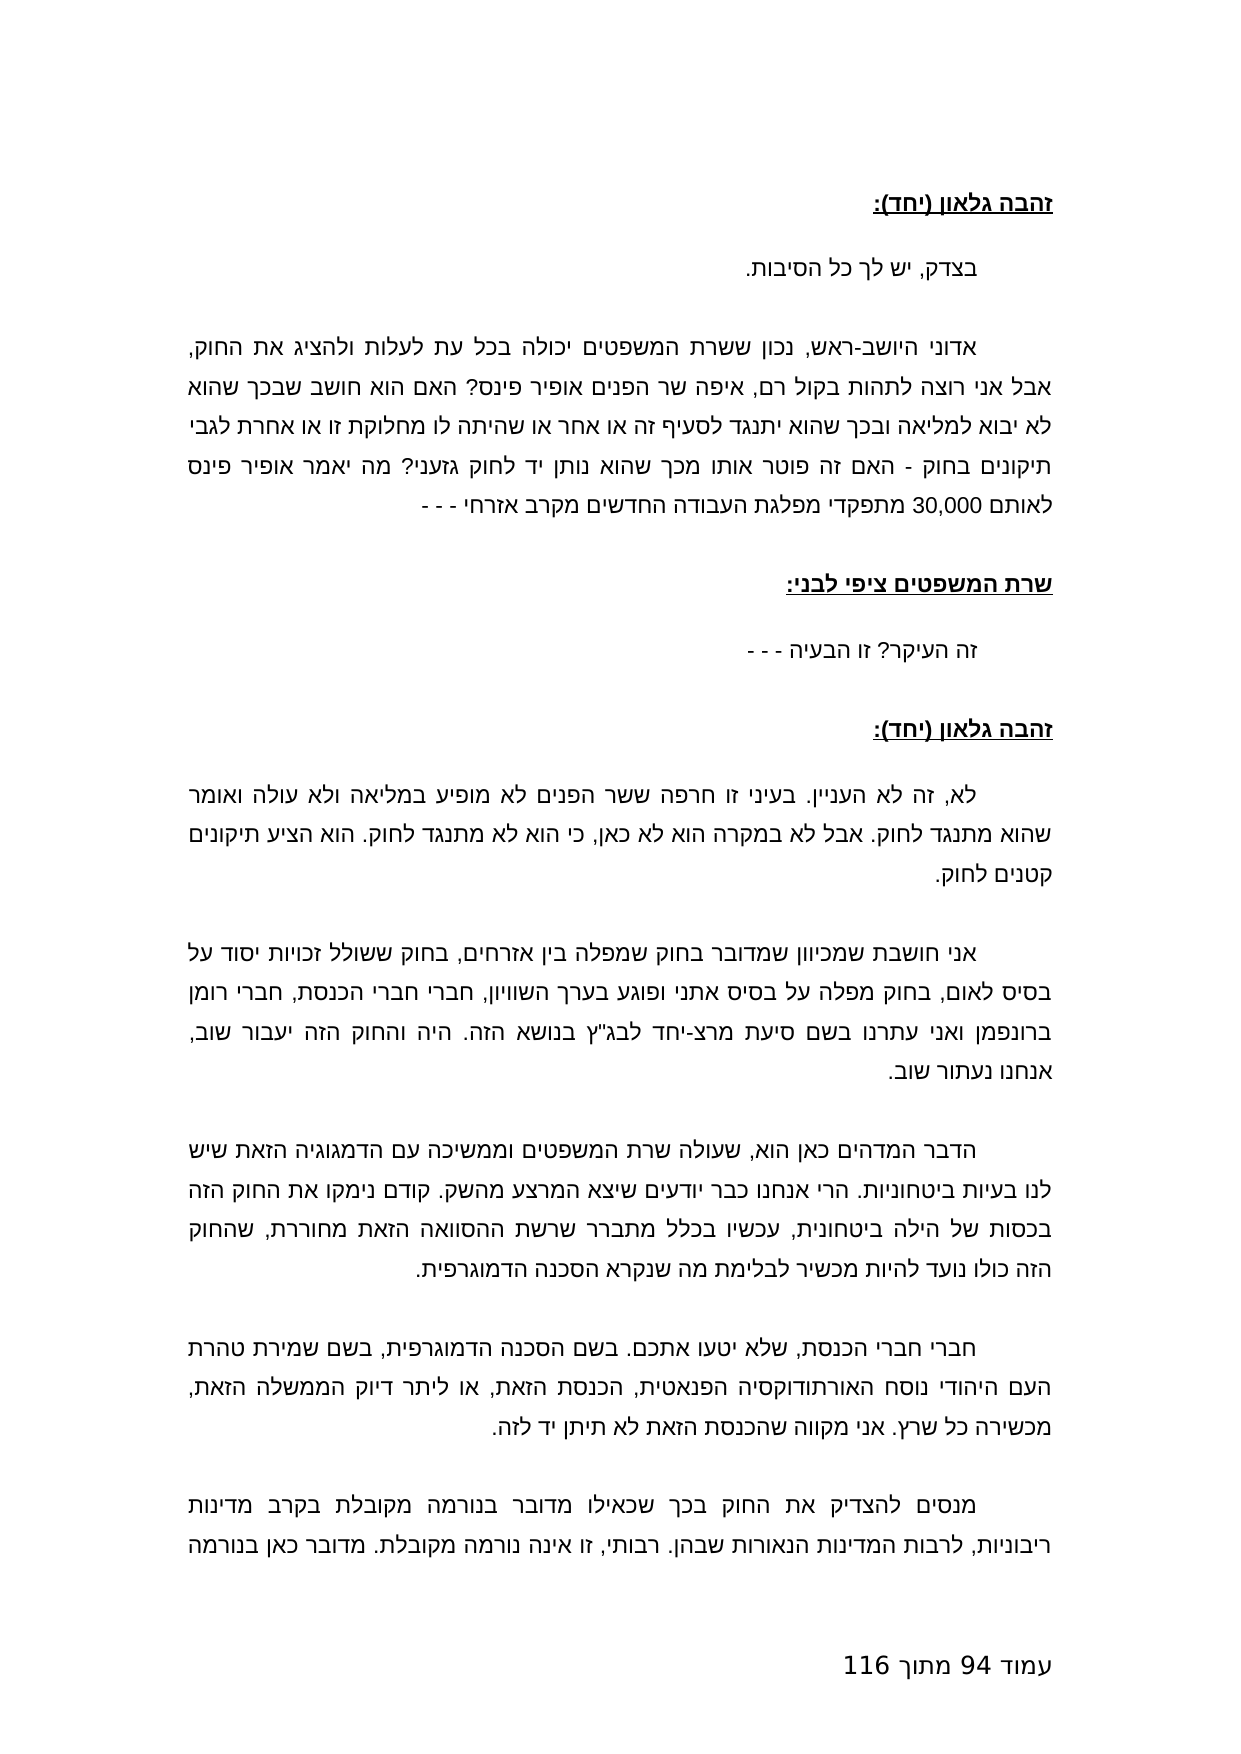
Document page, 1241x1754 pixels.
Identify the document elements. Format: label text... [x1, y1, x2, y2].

text זהבה גלאון (יחד): [187, 716, 1053, 742]
text הדבר המדהים כאן הוא, שעולה שרת המשפטים וממשיכה עם הדמגוגיה הזאת שיש לנו בעיות ביטחוניות. הרי אנחנו כבר יודעים שיצא המרצע מהשק. קודם נימקו את החוק הזה בכסות של הילה ביטחונית, עכשיו בכלל מתברר שרשת ההסוואה הזאת מחוררת, שהחוק הזה כולו נועד להיות מכשיר לבלימת מה שנקרא הסכנה הדמוגרפית. [187, 1137, 1053, 1282]
text אדוני היושב-ראש, נכון ששרת המשפטים יכולה בכל עת לעלות ולהציג את החוק, אבל אני רוצה לתהות בקול רם, איפה שר הפנים אופיר פינס? האם הוא חושב שבכך שהוא לא יבוא למליאה ובכך שהוא יתנגד לסעיף זה או אחר או שהיתה לו מחלוקת זו או אחרת לגבי תיקונים בחוק - האם זה פוטר אותו מכך שהוא נותן יד לחוק גזעני? מה יאמר אופיר פינס לאותם 30,000 מתפקדי מפלגת העבודה החדשים מקרב אזרחי - - - [187, 334, 1053, 518]
text זהבה גלאון (יחד): [187, 189, 1053, 216]
text בצדק, יש לך כל הסיבות. [187, 255, 1053, 282]
text זה העיקר? זו הבעיה - - - [187, 637, 1053, 663]
text לא, זה לא העניין. בעיני זו חרפה ששר הפנים לא מופיע במליאה ולא עולה ואומר שהוא מתנגד לחוק. אבל לא במקרה הוא לא כאן, כי הוא לא מתנגד לחוק. הוא הציע תיקונים קטנים לחוק. [187, 782, 1053, 887]
text חברי חברי הכנסת, שלא יטעו אתכם. בשם הסכנה הדמוגרפית, בשם שמירת טהרת העם היהודי נוסח האורתודוקסיה הפנאטית, הכנסת הזאת, או ליתר דיוק הממשלה הזאת, מכשירה כל שרץ. אני מקווה שהכנסת הזאת לא תיתן יד לזה. [187, 1334, 1053, 1440]
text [187, 1492, 1053, 1558]
text שרת המשפטים ציפי לבני: [187, 571, 1053, 597]
text אני חושבת שמכיוון שמדובר בחוק שמפלה בין אזרחים, בחוק ששולל זכויות יסוד על בסיס לאום, בחוק מפלה על בסיס אתני ופוגע בערך השוויון, חברי חברי הכנסת, חברי רומן ברונפמן ואני עתרנו בשם סיעת מרצ-יחד לבג"ץ בנושא הזה. היה והחוק הזה יעבור שוב, אנחנו נעתור שוב. [187, 940, 1053, 1084]
